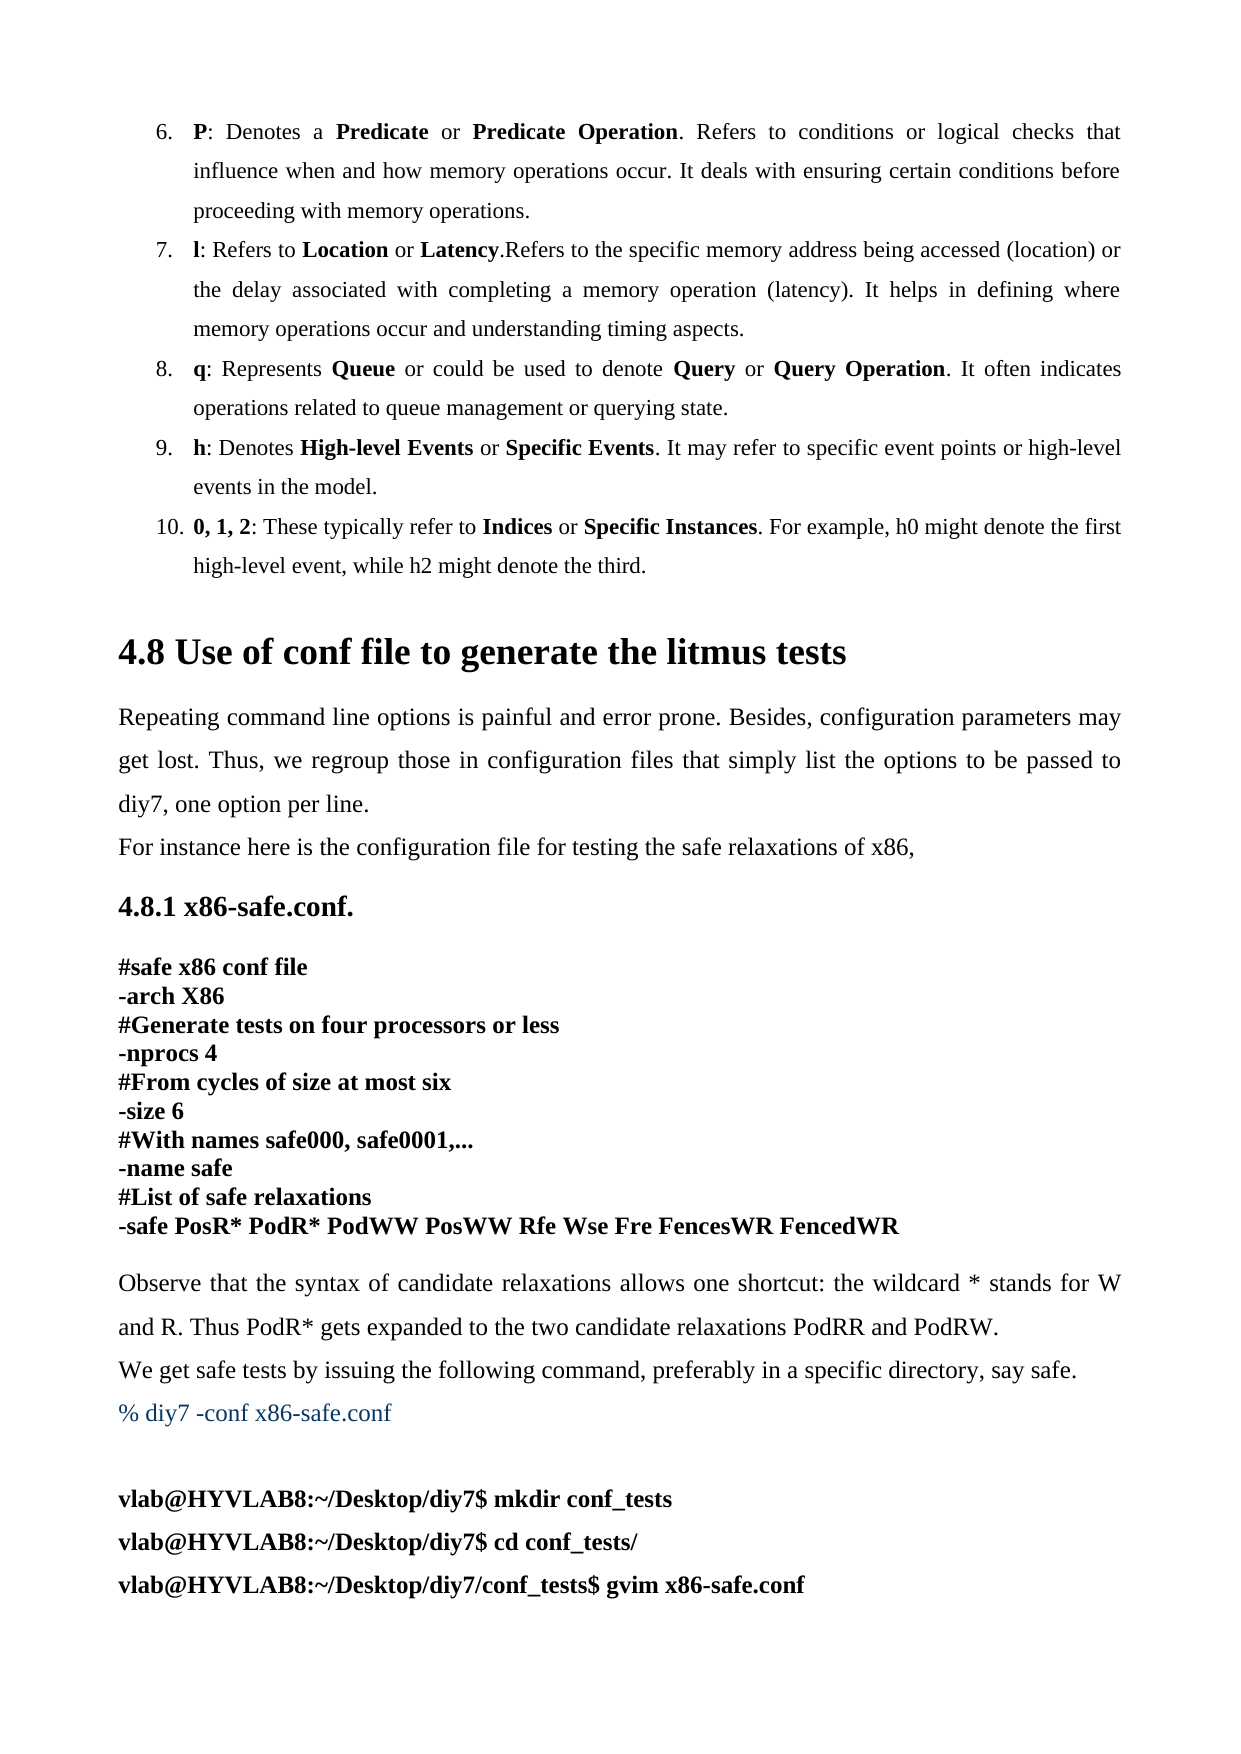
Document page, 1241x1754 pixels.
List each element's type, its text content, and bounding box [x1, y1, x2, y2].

list h: Denotes High-level Events or Specific Events. It may refer to specific event points or high-level events in the model. [156, 434, 1122, 500]
text #safe x86 conf file [118, 952, 1122, 981]
list P: Denotes a Predicate or Predicate Operation. Refers to conditions or logical checks that influence when and how memory operations occur. It deals with ensuring certain conditions before proceeding with memory operations. [156, 118, 1122, 223]
text -name safe [118, 1153, 1122, 1182]
list q: Represents Queue or could be used to denote Query or Query Operation. It often indicates operations related to queue management or querying state. [156, 355, 1122, 421]
text % diy7 -conf x86-safe.conf [118, 1398, 1122, 1427]
list 0, 1, 2: These typically refer to Indices or Specific Instances. For example, h0 might denote the first high-level event, while h2 might denote the third. [156, 513, 1122, 579]
list l: Refers to Location or Latency.Refers to the specific memory address being accessed (location) or the delay associated with completing a memory operation (latency). It helps in defining where memory operations occur and understanding timing aspects. [156, 237, 1122, 342]
text #List of safe relaxations [118, 1182, 1122, 1211]
subtitle 4.8 Use of conf file to generate the litmus tests [118, 629, 1122, 672]
text #Generate tests on four processors or less [118, 1010, 1122, 1038]
text Observe that the syntax of candidate relaxations allows one shortcut: the wildcard * stands for W and R. Thus PodR* gets expanded to the two candidate relaxations PodRR and PodRW. [118, 1268, 1122, 1340]
text -nprocs 4 [118, 1038, 1122, 1067]
text vlab@HYVLAB8:~/Desktop/diy7$ cd conf_tests/ [118, 1527, 1122, 1556]
text #From cycles of size at most six [118, 1067, 1122, 1096]
text We get safe tests by issuing the following command, preferably in a specific directory, say safe. [118, 1355, 1122, 1383]
subtitle 4.8.1 x86-safe.conf. [118, 889, 1122, 923]
text -size 6 [118, 1096, 1122, 1125]
text For instance here is the configuration file for testing the safe relaxations of x86, [118, 832, 1122, 861]
text -safe PosR* PodR* PodWW PosWW Rfe Wse Fre FencesWR FencedWR [118, 1211, 1122, 1240]
text vlab@HYVLAB8:~/Desktop/diy7$ mkdir conf_tests [118, 1484, 1122, 1513]
text #With names safe000, safe0001,... [118, 1125, 1122, 1153]
text Repeating command line options is painful and error prone. Besides, configuration parameters may get lost. Thus, we regroup those in configuration files that simply list the options to be passed to diy7, one option per line. [118, 702, 1122, 817]
text vlab@HYVLAB8:~/Desktop/diy7/conf_tests$ gvim x86-safe.conf [118, 1570, 1122, 1599]
text -arch X86 [118, 981, 1122, 1010]
